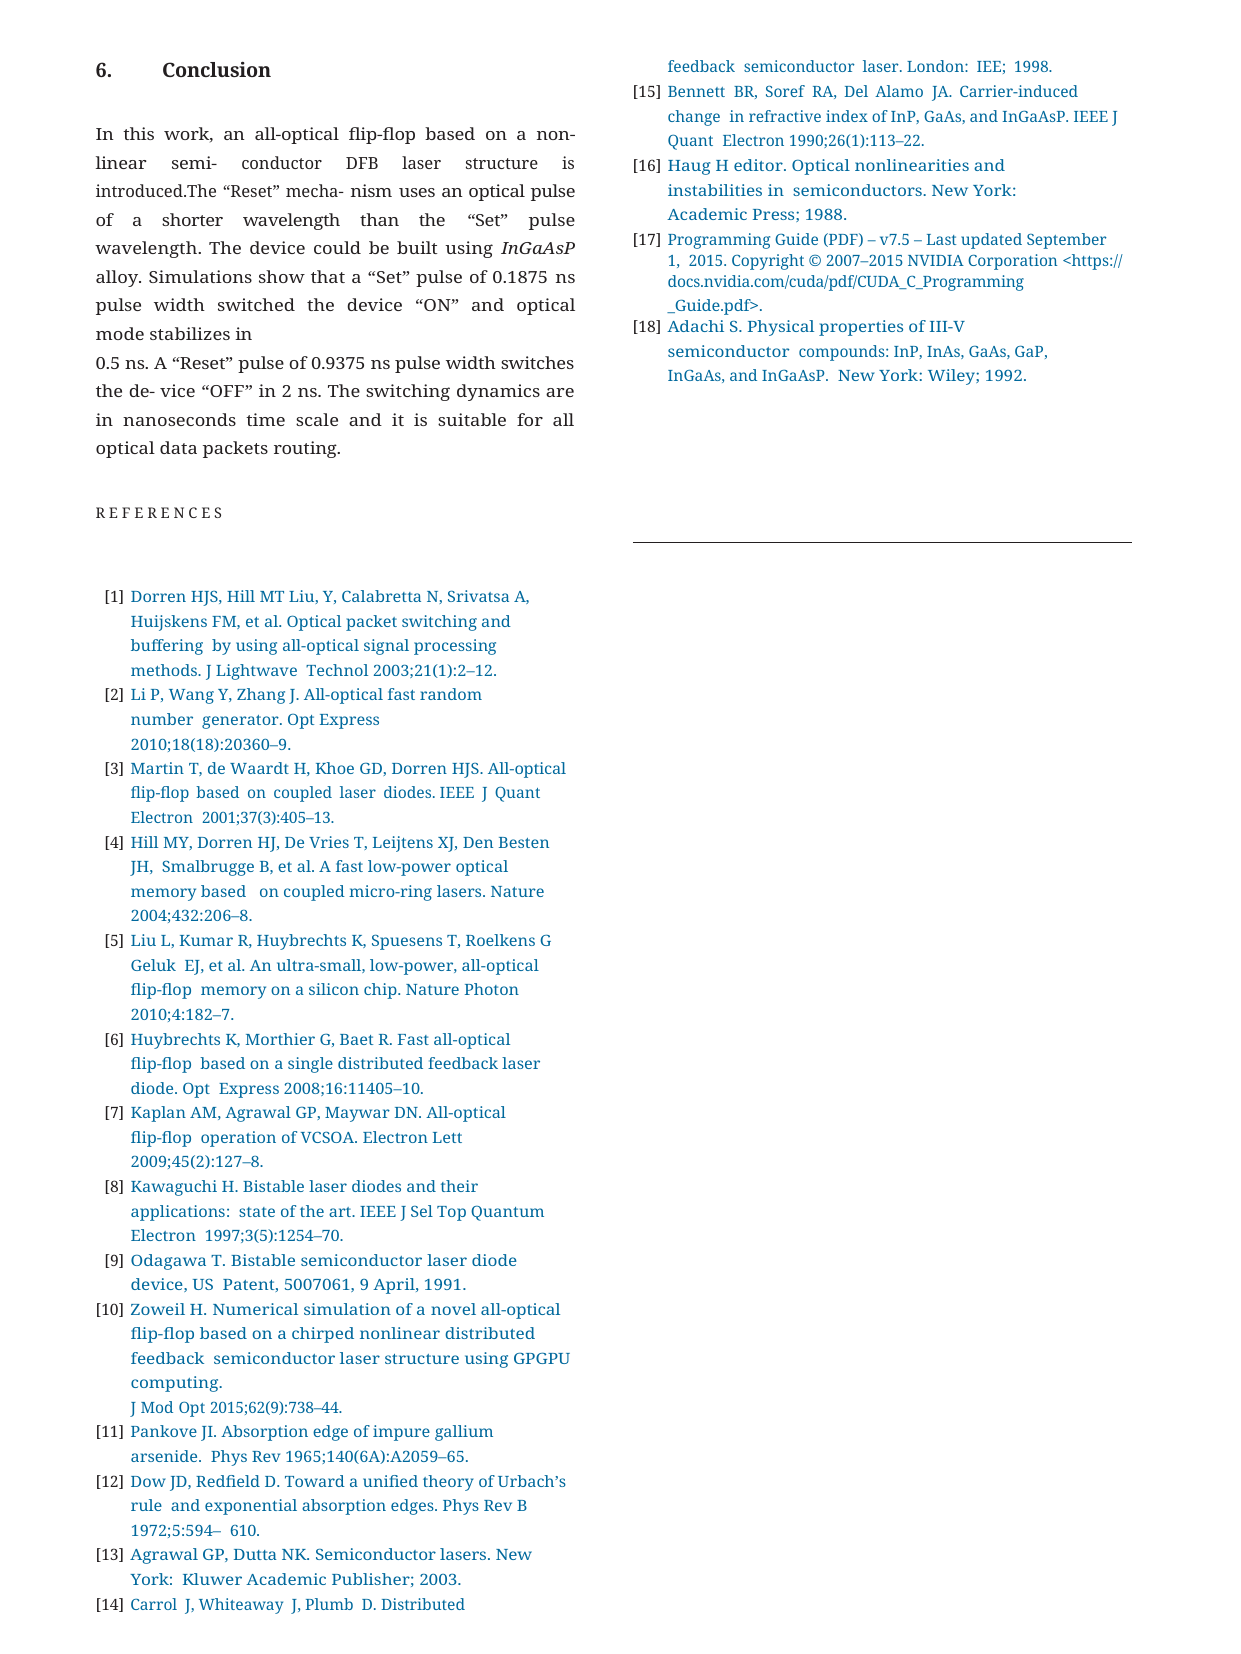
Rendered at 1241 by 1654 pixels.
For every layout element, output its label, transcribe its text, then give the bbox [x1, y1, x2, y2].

list Liu L, Kumar R, Huybrechts K, Spuesens T, Roelkens G Geluk EJ, et al. An ultra-small, low-power, all-optical flip-flop memory on a silicon chip. Nature Photon 2010;4:182–7. [104, 930, 569, 1025]
text flip-flop based on coupled laser diodes. IEEE J Quant Electron 2001;37(3):405–13. [130, 782, 580, 828]
picture [752, 369, 756, 379]
picture [366, 1085, 373, 1091]
picture [1118, 254, 1122, 268]
picture [255, 715, 260, 725]
picture [455, 1133, 461, 1143]
picture [511, 887, 516, 897]
picture [876, 322, 881, 330]
picture [799, 371, 804, 379]
list Bennett BR, Soref RA, Del Alamo JA. Carrier-induced change in refractive index of InP, GaAs, and InGaAsP. IEEE J Quant Electron 1990;26(1):113–22. [632, 81, 1122, 151]
picture [308, 617, 313, 627]
picture [765, 347, 771, 355]
picture [440, 1206, 447, 1215]
text J Mod Opt 2015;62(9):738–44. [130, 1397, 599, 1418]
picture [291, 1131, 297, 1141]
picture [1059, 236, 1066, 242]
picture [336, 860, 342, 870]
list Agrawal GP, Dutta NK. Semiconductor lasers. New York: Kluwer Academic Publisher; 2003. [95, 1544, 534, 1590]
picture [563, 1355, 568, 1364]
picture [1052, 235, 1057, 245]
picture [509, 1329, 515, 1337]
picture [186, 1009, 191, 1017]
picture [784, 275, 788, 289]
list Zoweil H. Numerical simulation of a novel all-optical [95, 1299, 599, 1320]
list Dorren HJS, Hill MT Liu, Y, Calabretta N, Srivatsa A, Huijskens FM, et al. Optical packet switching and buffering by using all-optical signal processing methods. J Lightwave Technol 2003;21(1):2–12. [104, 586, 560, 681]
picture [388, 1208, 394, 1215]
picture [311, 1354, 317, 1362]
picture [158, 912, 165, 918]
picture [852, 275, 856, 289]
picture [247, 617, 258, 627]
picture [1071, 254, 1077, 264]
picture [824, 275, 828, 289]
picture [203, 1526, 210, 1533]
picture [747, 136, 757, 146]
list Haug H editor. Optical nonlinearities and instabilities in semiconductors. New York: Academic Press; 1988. [632, 155, 1095, 225]
picture [694, 60, 698, 70]
picture [333, 936, 338, 946]
list Carrol J, Whiteaway J, Plumb D. Distributed feedback semiconductor laser. London: IEE; 1998. [632, 56, 1067, 77]
picture [998, 235, 1003, 245]
picture [718, 87, 724, 97]
picture [450, 935, 457, 944]
picture [229, 1600, 234, 1610]
list Carrol J, Whiteaway J, Plumb D. Distributed feedback semiconductor laser. London: IEE; 1998. [95, 1593, 510, 1614]
picture [827, 62, 837, 72]
picture [848, 275, 854, 285]
picture [524, 838, 529, 848]
picture [290, 1205, 296, 1215]
picture [998, 88, 1005, 94]
list Odagawa T. Bistable semiconductor laser diode device, US Patent, 5007061, 9 April, 1991. [104, 1249, 553, 1295]
picture [713, 113, 720, 119]
picture [468, 1329, 474, 1337]
picture [394, 1133, 399, 1143]
text 0.5 ns. A “Reset” pulse of 0.9375 ns pulse width switches the de- vice “OFF” in 2 ns. The switching dynamics are in nanoseconds time scale and it is suitable for all optical data packets routing. [95, 351, 575, 459]
text _Guide.pdf>. [667, 292, 1157, 316]
picture [425, 1354, 431, 1362]
picture [758, 161, 764, 169]
picture [199, 1403, 204, 1413]
picture [474, 862, 479, 872]
picture [291, 961, 296, 971]
picture [148, 666, 159, 676]
picture [358, 1305, 364, 1313]
picture [526, 1305, 532, 1313]
list Li P, Wang Y, Zhang J. All-optical fast random number generator. Opt Express 2010;18(18):20360–9. [104, 684, 521, 754]
picture [186, 1378, 192, 1386]
picture [234, 786, 238, 796]
picture [704, 114, 712, 126]
text R E F E R E N C E S [95, 503, 599, 522]
picture [1061, 88, 1068, 94]
list Kaplan AM, Agrawal GP, Maywar DN. All-optical flip-flop operation of VCSOA. Electron Lett 2009;45(2):127–8. [104, 1102, 540, 1172]
picture [472, 1108, 477, 1118]
picture [388, 688, 394, 698]
picture [171, 1010, 178, 1017]
picture [251, 961, 256, 969]
picture [236, 1601, 243, 1607]
list Adachi S. Physical properties of III-V semiconductor compounds: InP, InAs, GaAs, GaP, InGaAs, and InGaAsP. New York: Wiley; 1992. [632, 316, 1089, 386]
picture [814, 113, 821, 119]
picture [305, 690, 310, 698]
picture [851, 113, 858, 119]
list Pankove JI. Absorption edge of impure gallium arsenide. Phys Rev 1965;140(6A):A2059–65. [95, 1421, 538, 1467]
list Martin T, de Waardt H, Khoe GD, Dorren HJS. All-optical [104, 758, 599, 779]
picture [925, 255, 931, 264]
picture [171, 911, 178, 918]
picture [504, 1476, 508, 1487]
picture [398, 1256, 404, 1264]
picture [161, 786, 169, 796]
picture [1037, 85, 1041, 95]
picture [242, 1280, 248, 1288]
list Kawaguchi H. Bistable laser diodes and their applications: state of the art. IEEE J Sel Top Quantum Electron 1997;3(5):1254–70. [104, 1176, 552, 1246]
picture [417, 789, 424, 795]
picture [321, 716, 327, 723]
picture [1005, 236, 1012, 242]
list Dow JD, Redfield D. Toward a unified theory of Urbach’s rule and exponential absorption edges. Phys Rev B 1972;5:594– 610. [95, 1470, 567, 1541]
picture [489, 764, 494, 772]
text In this work, an all-optical flip-flop based on a non-linear semi- conductor DFB laser structure is introduced.The “Reset” mecha- nism uses an optical pulse of a shorter wavelength than the “Set” pulse wavelength. The device could be built using InGaAsP alloy. Simulations show that a “Set” pulse of 0.1875 ns pulse width switched the device “ON” and optical mode stabilizes in [95, 123, 575, 345]
picture [674, 63, 681, 69]
text flip-flop based on a chirped nonlinear distributed feedback semiconductor laser structure using GPGPU computing. [130, 1323, 580, 1393]
picture [314, 1404, 325, 1410]
picture [327, 1451, 332, 1459]
picture [409, 690, 414, 700]
picture [325, 641, 330, 651]
picture [809, 255, 820, 266]
subtitle Conclusion [95, 56, 599, 83]
picture [856, 88, 863, 94]
picture [168, 1401, 172, 1411]
list Huybrechts K, Morthier G, Baet R. Fast all-optical flip-flop based on a single distributed feedback laser diode. Opt Express 2008;16:11405–10. [104, 1028, 546, 1099]
picture [315, 789, 322, 795]
list Programming Guide (PDF) – v7.5 – Last updated September 1, 2015. Copyright © 2007–2015 NVIDIA Corporation <https:// docs.nvidia.com/cuda/pdf/CUDA_C_Programming [632, 228, 1123, 292]
list Hill MY, Dorren HJ, De Vries T, Leijtens XJ, Den Besten JH, Smalbrugge B, et al. A fast low-power optical memory based on coupled micro-ring lasers. Nature 2004;432:206–8. [104, 831, 569, 926]
picture [945, 112, 950, 120]
picture [1113, 254, 1117, 268]
picture [171, 1157, 178, 1164]
picture [734, 186, 740, 194]
